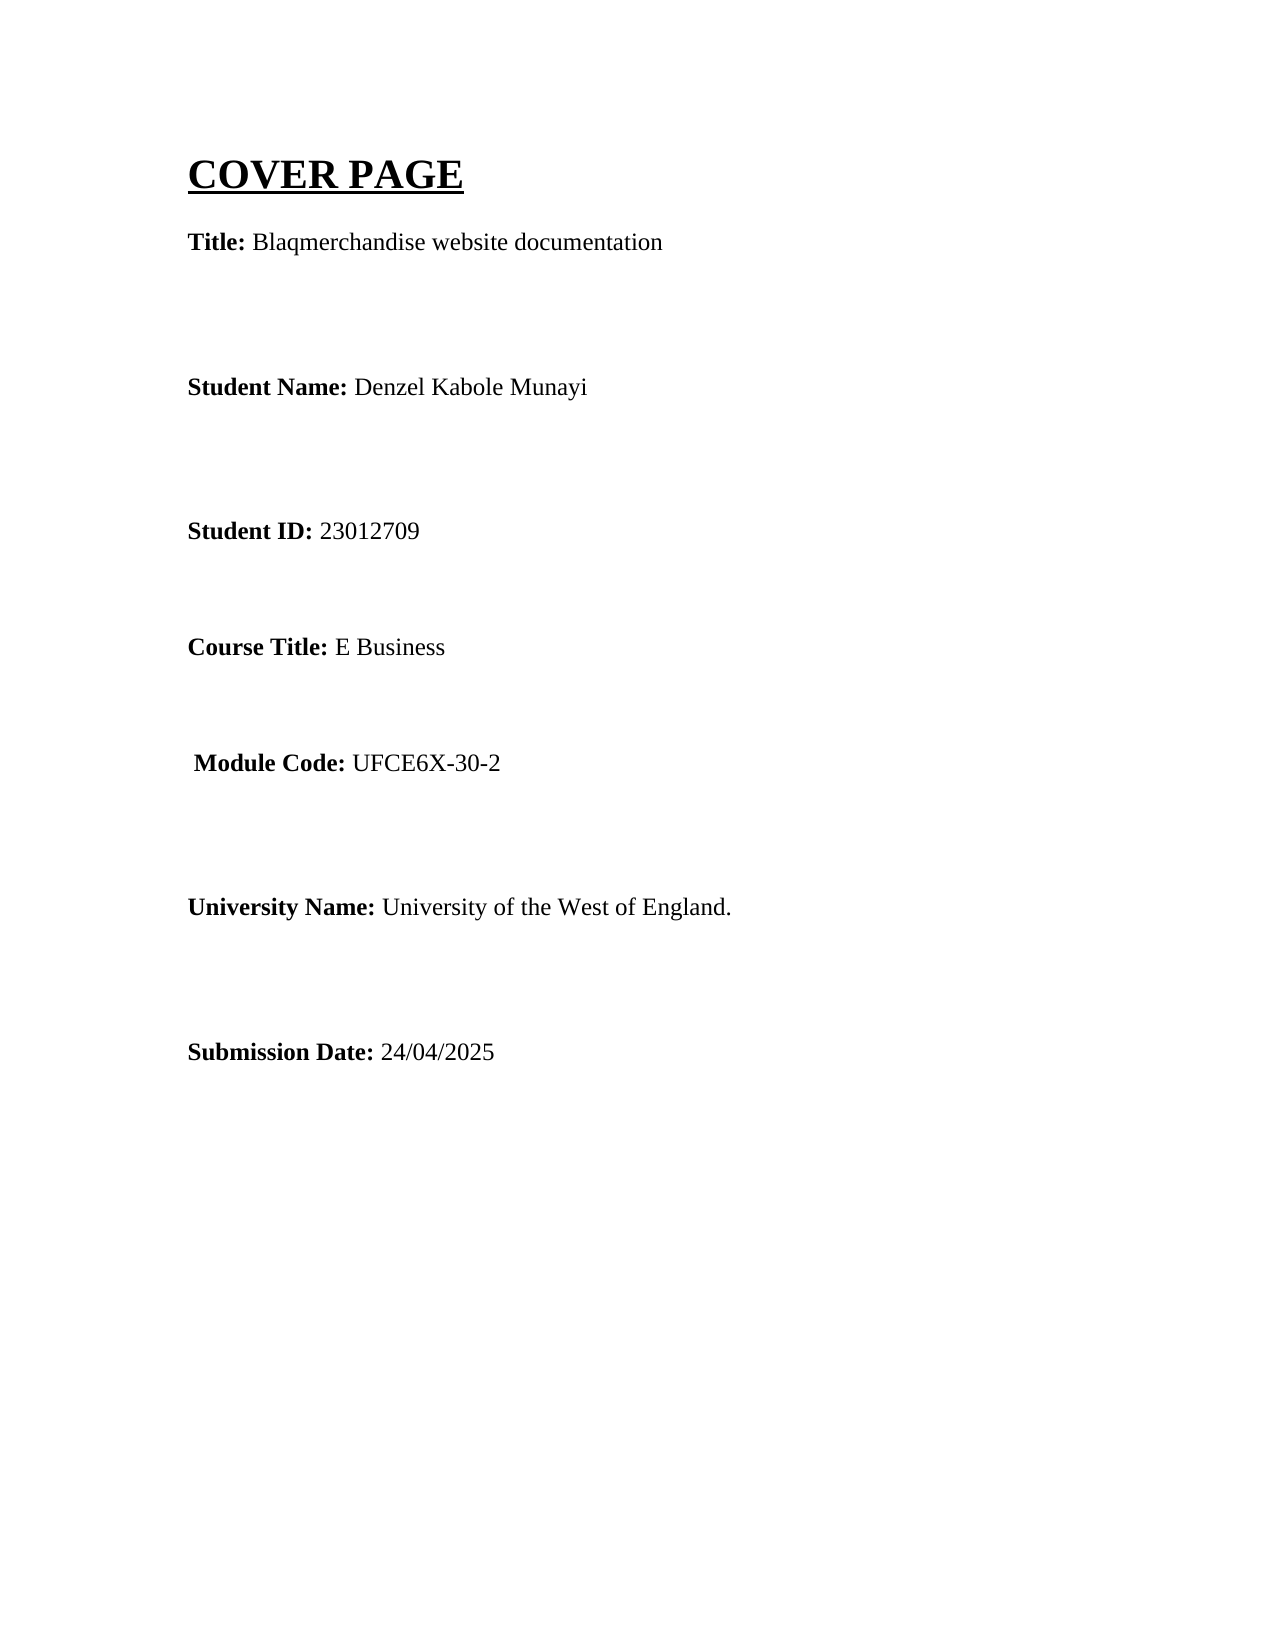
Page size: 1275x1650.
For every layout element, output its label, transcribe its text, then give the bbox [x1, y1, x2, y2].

text Student ID: 23012709 [187, 516, 1087, 545]
text Course Title: E Business [187, 632, 1087, 661]
text COVER PAGE [187, 150, 1087, 198]
text Title: Blaqmerchandise website documentation [187, 227, 1087, 284]
text Student Name: Denzel Kabole Munayi [187, 372, 1087, 429]
text Submission Date: 24/04/2025 [187, 1037, 1087, 1066]
text Module Code: UFCE6X-30-2 [187, 748, 1087, 805]
text University Name: University of the West of England. [187, 892, 1087, 950]
